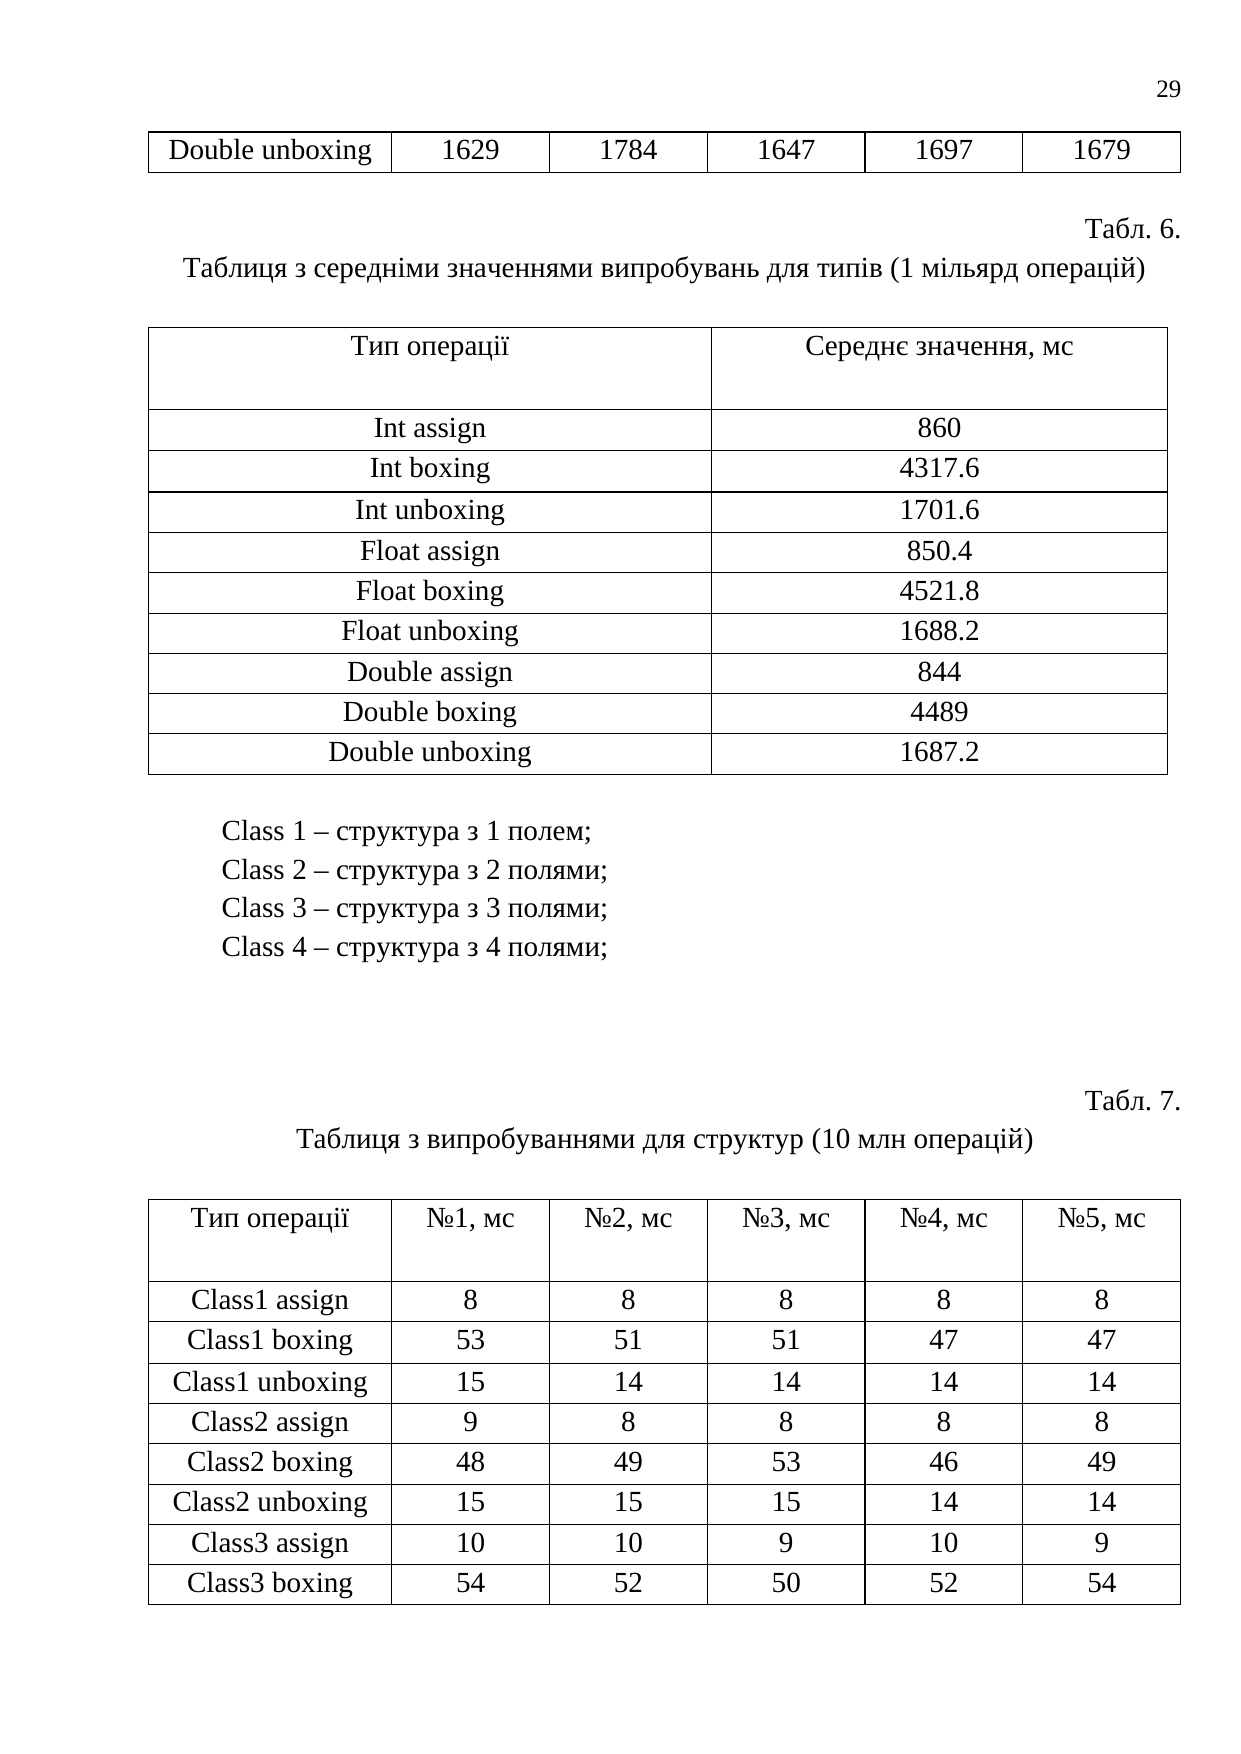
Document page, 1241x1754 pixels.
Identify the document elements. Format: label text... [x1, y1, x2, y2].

text Class 3 – структура з 3 полями; [148, 890, 1181, 924]
table_cell 15 [392, 1364, 549, 1403]
table_cell 52 [550, 1565, 707, 1604]
table_header Середнє значення, мс [712, 328, 1167, 409]
text Class 2 – структура з 2 полями; [148, 852, 1181, 885]
table_cell 14 [708, 1364, 864, 1403]
table_cell 8 [866, 1404, 1022, 1443]
table_cell 52 [866, 1565, 1022, 1604]
table_cell 4489 [712, 694, 1167, 733]
table_cell Int unboxing [149, 493, 711, 532]
table_cell 1629 [392, 133, 549, 172]
table_cell Double unboxing [149, 734, 711, 774]
table_cell 4317.6 [712, 451, 1167, 491]
table_cell 8 [392, 1282, 549, 1321]
table_cell 14 [1023, 1485, 1180, 1524]
table_cell 49 [1023, 1444, 1180, 1483]
table_cell 1697 [866, 133, 1022, 172]
table_cell 15 [550, 1485, 707, 1524]
table_cell 8 [1023, 1404, 1180, 1443]
table_cell 47 [1023, 1322, 1180, 1363]
table_cell 14 [866, 1485, 1022, 1524]
table_cell 9 [708, 1525, 864, 1564]
table_cell 8 [866, 1282, 1022, 1321]
table_cell Float boxing [149, 573, 711, 612]
table_cell 1688.2 [712, 614, 1167, 653]
table_header №4, мс [866, 1200, 1022, 1281]
table_cell 10 [866, 1525, 1022, 1564]
table_cell 15 [708, 1485, 864, 1524]
table_cell Class2 unboxing [149, 1485, 391, 1524]
table_cell 1679 [1023, 133, 1180, 172]
table_cell 8 [550, 1282, 707, 1321]
text Таблиця з середніми значеннями випробувань для типів (1 мільярд операцій) [148, 250, 1181, 283]
table_cell 53 [392, 1322, 549, 1363]
table_cell 48 [392, 1444, 549, 1483]
table_cell 8 [1023, 1282, 1180, 1321]
table_cell 844 [712, 654, 1167, 693]
table_cell 9 [392, 1404, 549, 1443]
table_cell 46 [866, 1444, 1022, 1483]
text Табл. 7. [148, 1083, 1181, 1117]
table_cell 51 [708, 1322, 864, 1363]
table_cell 1701.6 [712, 493, 1167, 532]
text Таблиця з випробуваннями для структур (10 млн операцій) [148, 1122, 1181, 1155]
table_header Тип операції [149, 1200, 391, 1281]
table_cell 1784 [550, 133, 707, 172]
table_cell Double boxing [149, 694, 711, 733]
table_cell 10 [392, 1525, 549, 1564]
table_cell 9 [1023, 1525, 1180, 1564]
table_header Тип операції [149, 328, 711, 409]
table_cell 51 [550, 1322, 707, 1363]
table_cell 860.00 [712, 410, 1167, 449]
table_cell Int boxing [149, 451, 711, 491]
table_cell Class3 assign [149, 1525, 391, 1564]
table_header №2, мс [550, 1200, 707, 1281]
table_cell 54 [392, 1565, 549, 1604]
text Табл. 6. [148, 211, 1181, 245]
table_cell 47 [866, 1322, 1022, 1363]
table_cell 50 [708, 1565, 864, 1604]
table_cell 14 [1023, 1364, 1180, 1403]
table_cell 1687.2 [712, 734, 1167, 774]
table_cell 10 [550, 1525, 707, 1564]
text Class 1 – структура з 1 полем; [148, 813, 1181, 847]
table_cell 8 [550, 1404, 707, 1443]
table_cell 49 [550, 1444, 707, 1483]
table_cell Class1 boxing [149, 1322, 391, 1363]
table_cell 14 [550, 1364, 707, 1403]
table_cell 8 [708, 1404, 864, 1443]
table_cell 850.4 [712, 533, 1167, 572]
table_cell Class1 unboxing [149, 1364, 391, 1403]
table_cell Float unboxing [149, 614, 711, 653]
table_cell 53 [708, 1444, 864, 1483]
table_cell 1647 [708, 133, 864, 172]
table_cell Float assign [149, 533, 711, 572]
table_cell Class3 boxing [149, 1565, 391, 1604]
table_cell Double assign [149, 654, 711, 693]
table_cell 54 [1023, 1565, 1180, 1604]
table_cell 4521.8 [712, 573, 1167, 612]
table_cell 8 [708, 1282, 864, 1321]
table_cell Class1 assign [149, 1282, 391, 1321]
table_header №5, мс [1023, 1200, 1180, 1281]
table_header №1, мс [392, 1200, 549, 1281]
table_cell 15 [392, 1485, 549, 1524]
table_cell Int assign [149, 410, 711, 449]
table_cell Class2 assign [149, 1404, 391, 1443]
table_header №3, мс [708, 1200, 864, 1281]
table_cell Double unboxing [149, 133, 391, 172]
table_cell 14 [866, 1364, 1022, 1403]
table_cell Class2 boxing [149, 1444, 391, 1483]
text Class 4 – структура з 4 полями; [148, 929, 1181, 962]
